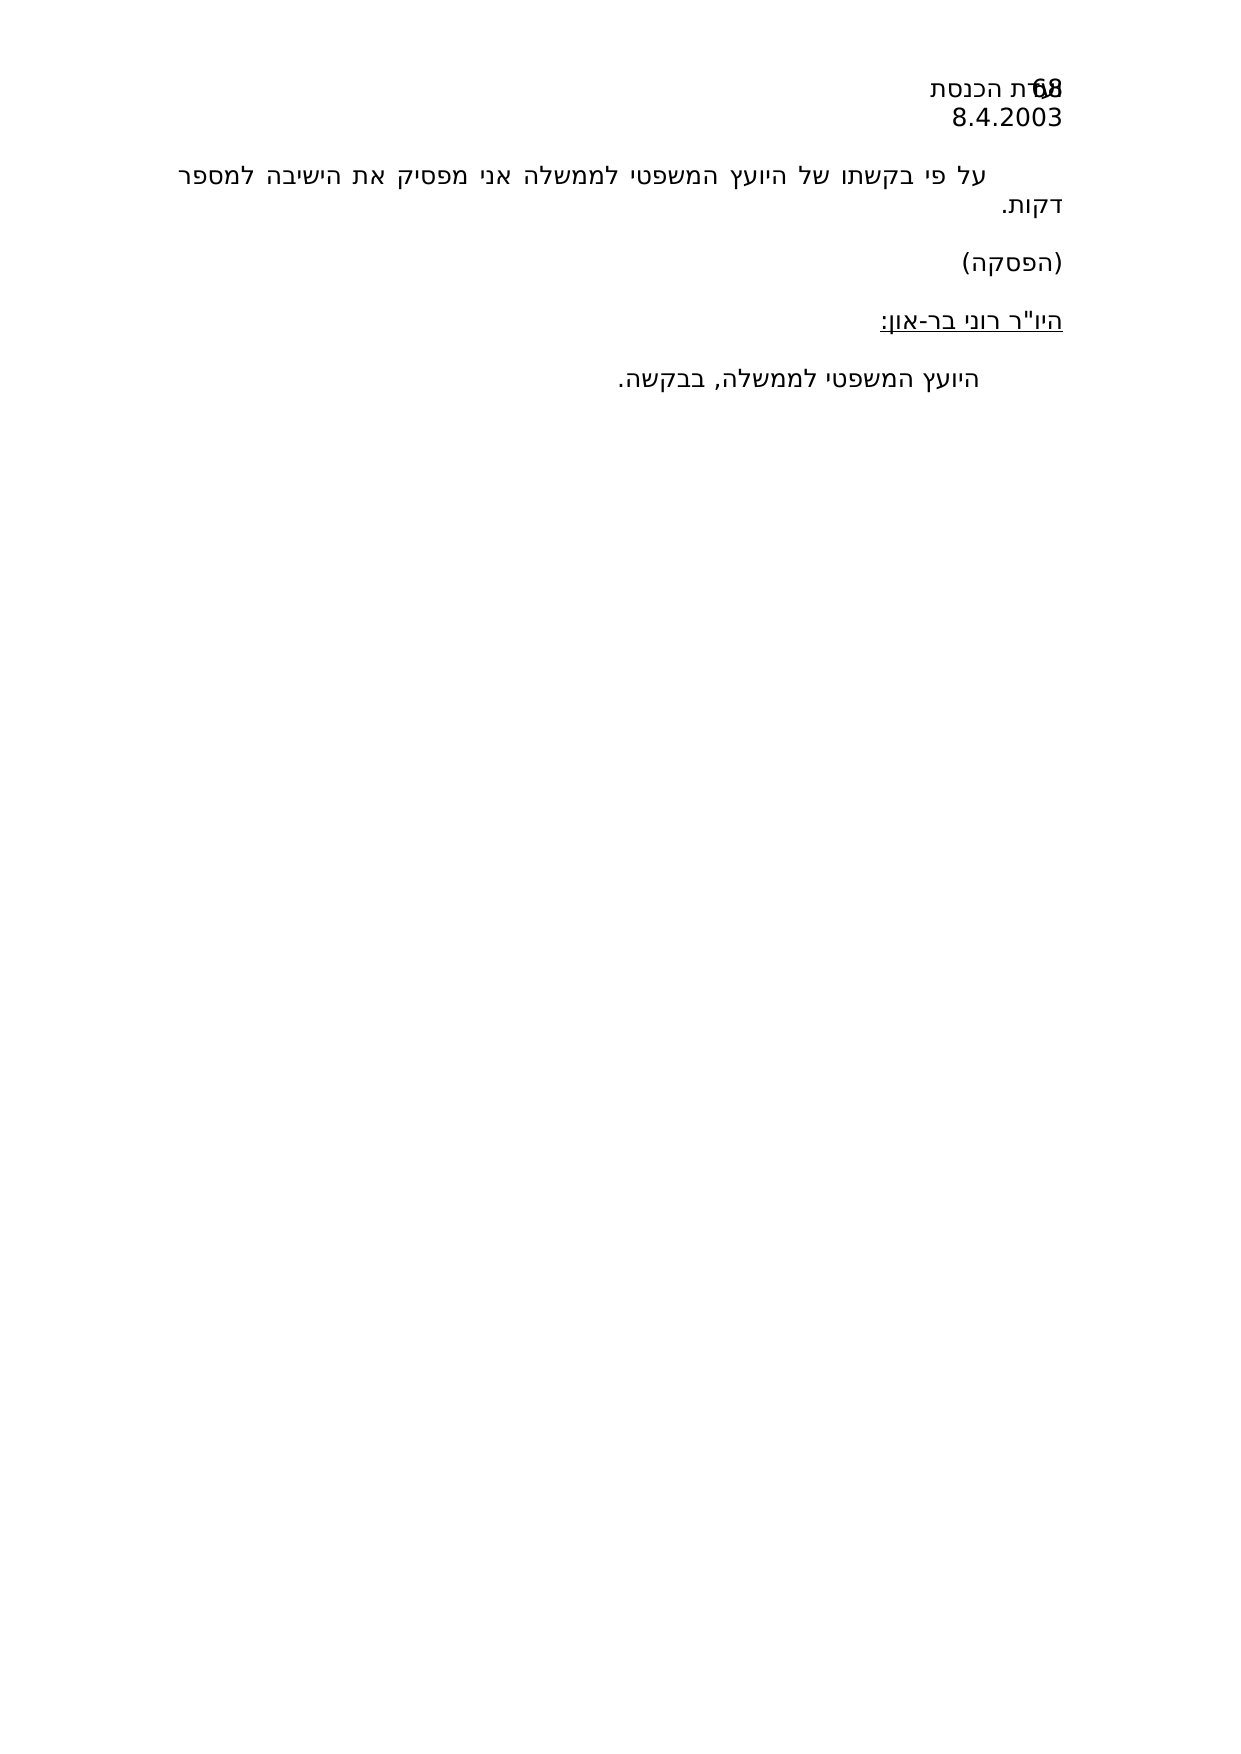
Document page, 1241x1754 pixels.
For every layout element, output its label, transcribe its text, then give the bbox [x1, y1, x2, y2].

text על פי בקשתו של היועץ המשפטי לממשלה אני מפסיק את הישיבה למספר דקות. [177, 161, 1063, 219]
text היו"ר רוני בר-און: [177, 306, 1063, 335]
text היועץ המשפטי לממשלה, בבקשה. [177, 364, 1063, 393]
text (הפסקה) [177, 248, 1063, 277]
